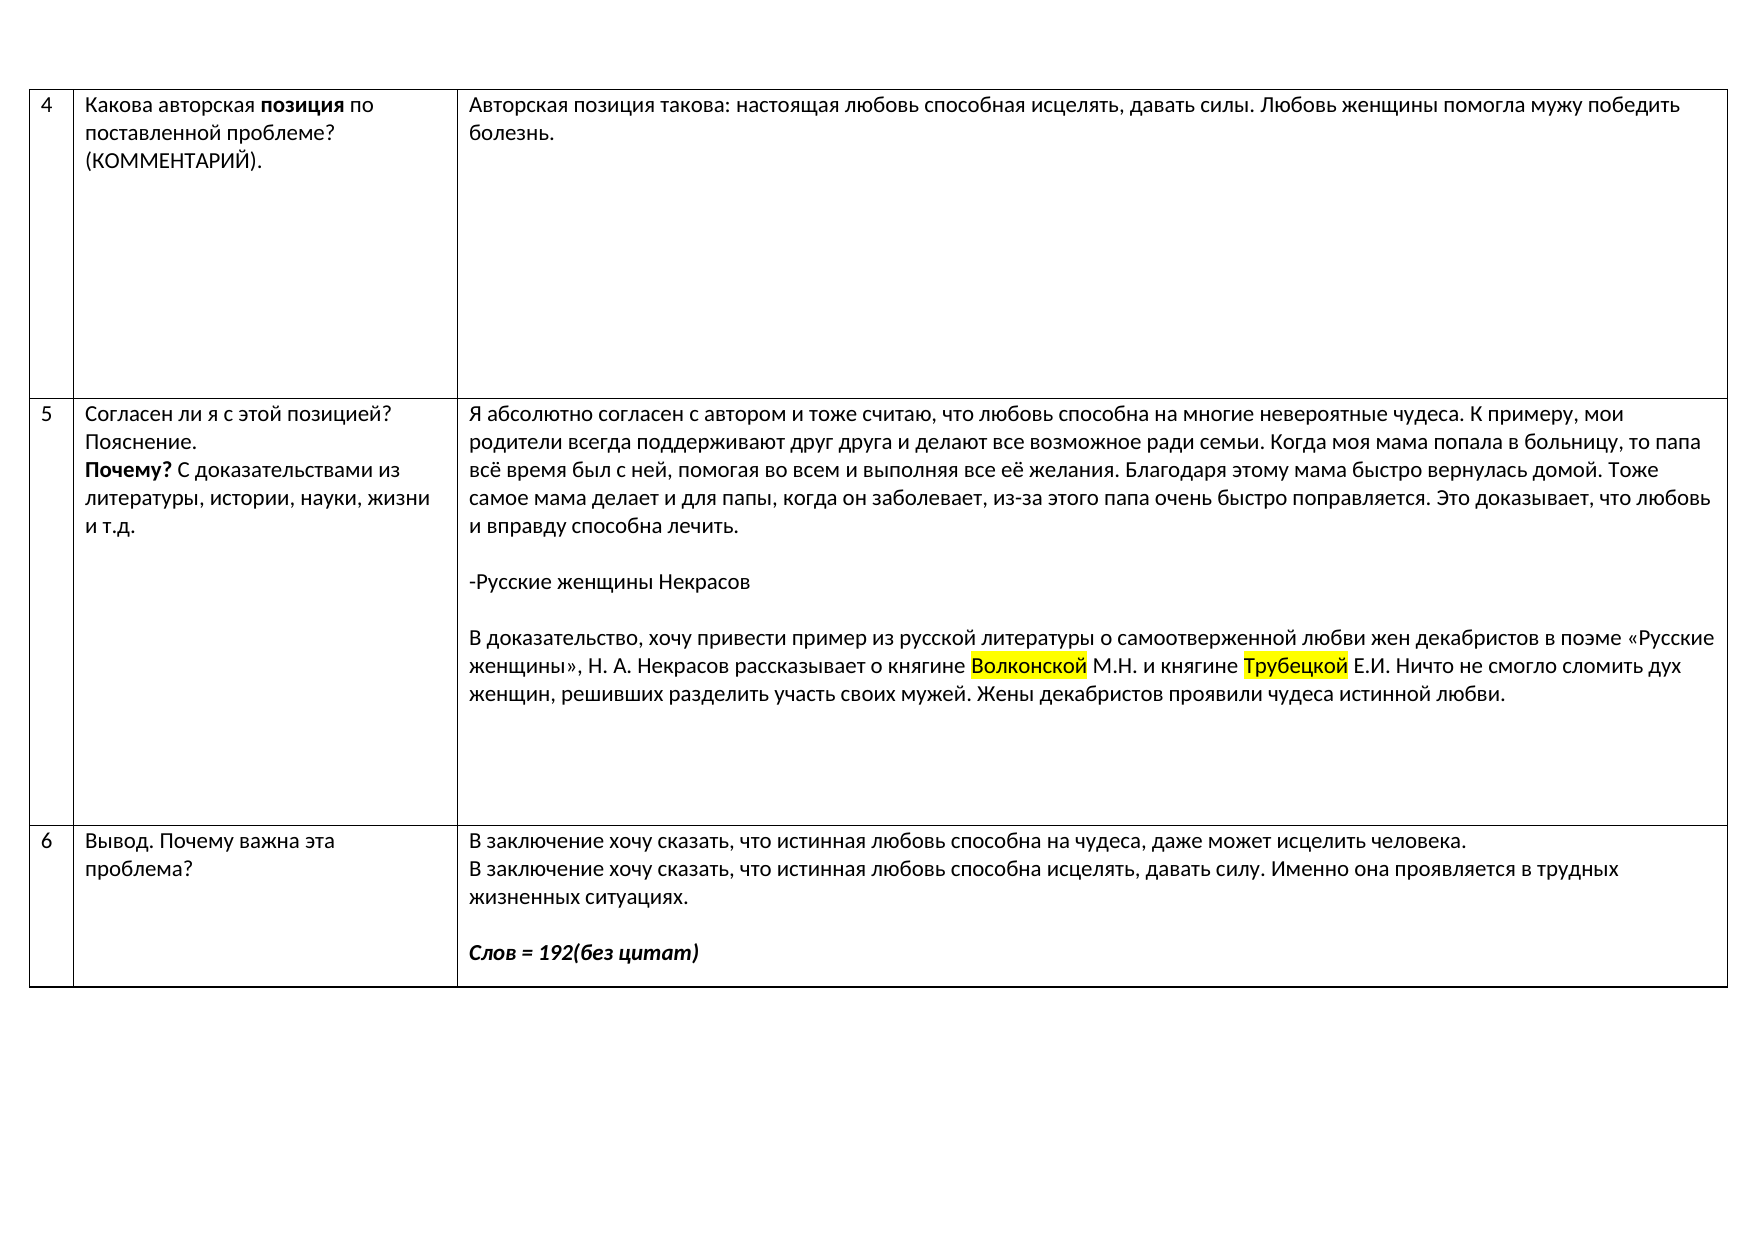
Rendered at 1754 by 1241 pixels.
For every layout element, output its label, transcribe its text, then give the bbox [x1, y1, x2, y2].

table_cell 5 [30, 399, 73, 825]
table_cell Авторская позиция такова: настоящая любовь способная исцелять, давать силы. Любовь женщины помогла мужу победить болезнь. [458, 90, 1727, 398]
table_cell В заключение хочу сказать, что истинная любовь способна на чудеса, даже может исцелить человека. В заключение хочу сказать, что истинная любовь способна исцелять, давать силу. Именно она проявляется в трудных жизненных ситуациях. Слов = 192(без цитат) [458, 826, 1727, 986]
table_cell Согласен ли я с этой позицией? Пояснение. Почему? С доказательствами из литературы, истории, науки, жизни и т.д. [74, 399, 457, 825]
table_cell Я абсолютно согласен с автором и тоже считаю, что любовь способна на многие невероятные чудеса. К примеру, мои родители всегда поддерживают друг друга и делают все возможное ради семьи. Когда моя мама попала в больницу, то папа всё время был с ней, помогая во всем и выполняя все её желания. Благодаря этому мама быстро вернулась домой. Тоже самое мама делает и для папы, когда он заболевает, из-за этого папа очень быстро поправляется. Это доказывает, что любовь и вправду способна лечить. -Русские женщины Некрасов В доказательство, хочу привести пример из русской литературы о самоотверженной любви жен декабристов в поэме «Русские женщины», Н. А. Некрасов рассказывает о княгине Волконской М.Н. и княгине Трубецкой Е.И. Ничто не смогло сломить дух женщин, решивших разделить участь своих мужей. Жены декабристов проявили чудеса истинной любви. [458, 399, 1727, 825]
table_cell Вывод. Почему важна эта проблема? [74, 826, 457, 986]
table_cell 4 [30, 90, 73, 398]
table_cell Какова авторская позиция по поставленной проблеме? (КОММЕНТАРИЙ). [74, 90, 457, 398]
table_cell 6 [30, 826, 73, 986]
